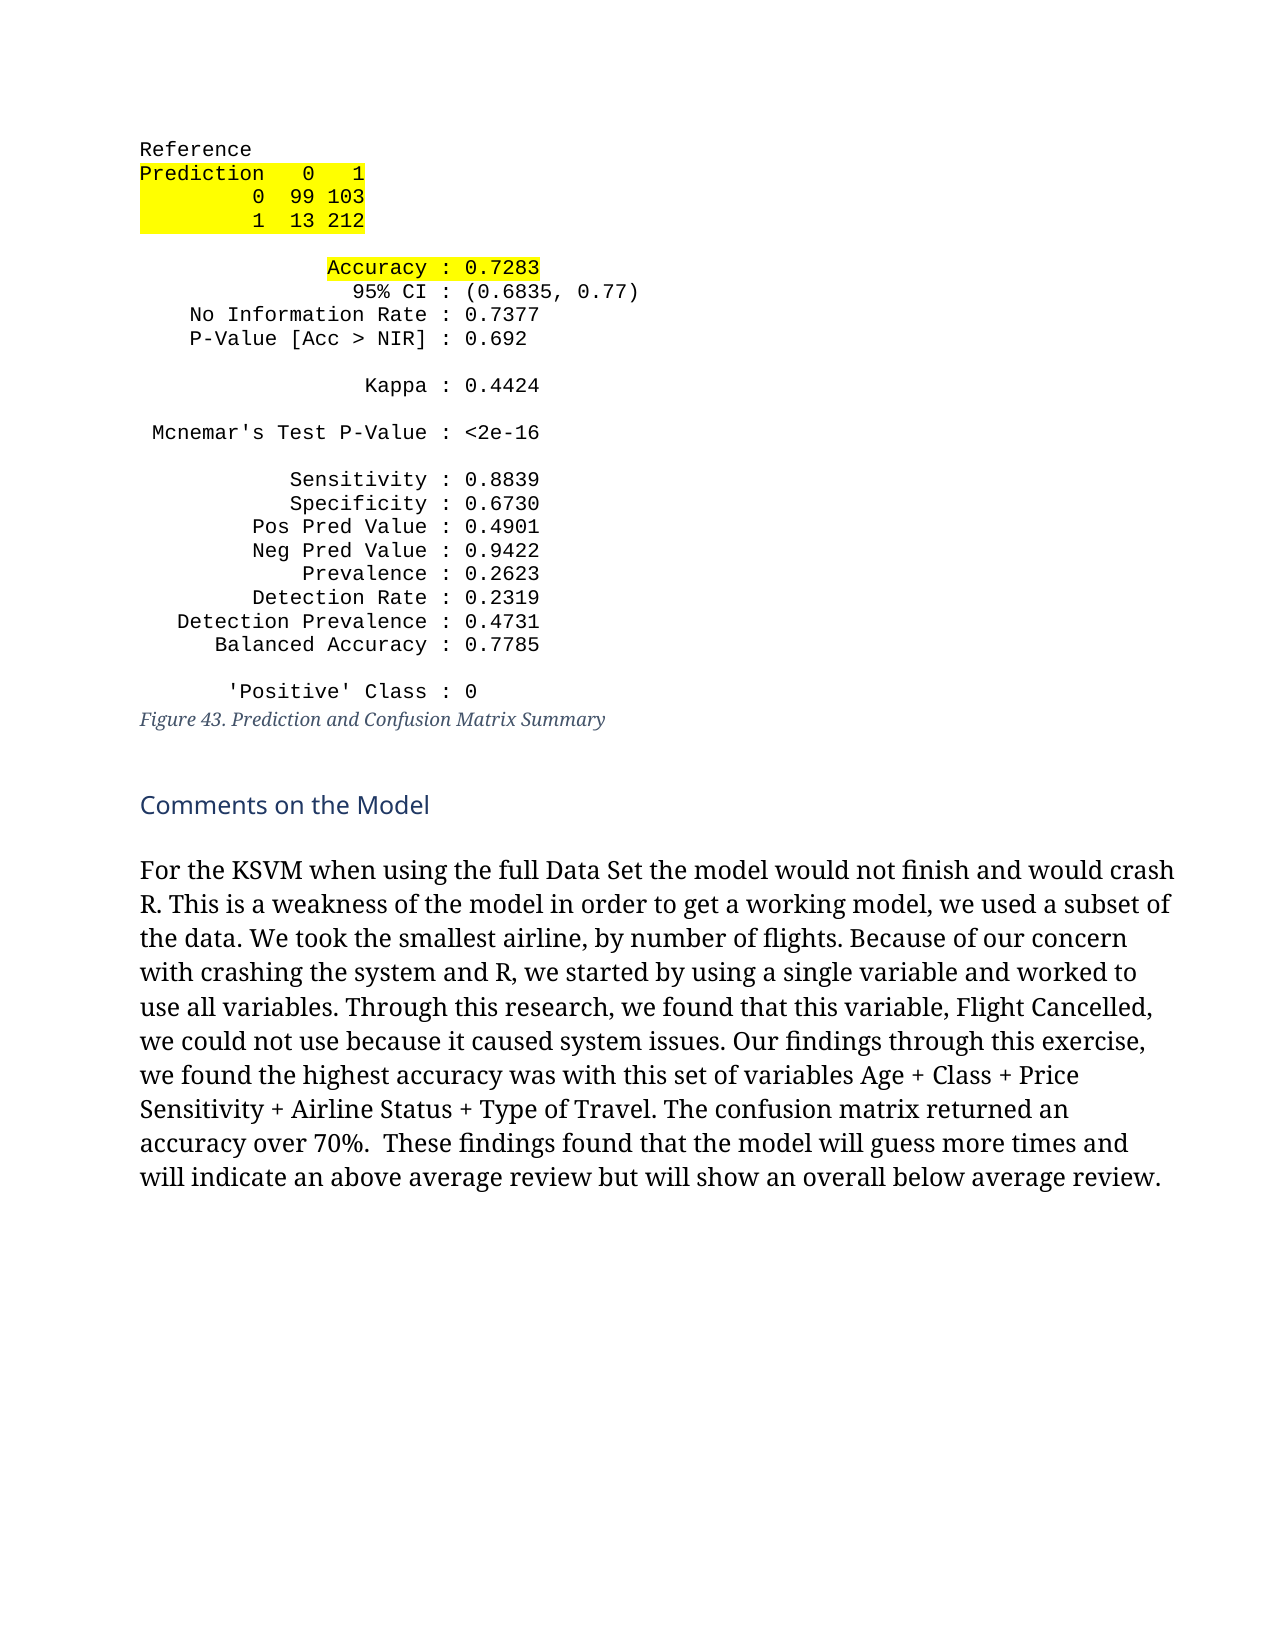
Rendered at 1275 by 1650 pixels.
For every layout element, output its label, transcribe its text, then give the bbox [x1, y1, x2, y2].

subtitle Comments on the Model [139, 788, 1177, 822]
text For the KSVM when using the full Data Set the model would not finish and would crash R. This is a weakness of the model in order to get a working model, we used a subset of the data. We took the smallest airline, by number of flights. Because of our concern with crashing the system and R, we started by using a single variable and worked to use all variables. Through this research, we found that this variable, Flight Cancelled, we could not use because it caused system issues. Our findings through this exercise, we found the highest accuracy was with this set of variables Age + Class + Price Sensitivity + Airline Status + Type of Travel. The confusion matrix returned an accuracy over 70%. These findings found that the model will guess more times and will indicate an above average review but will show an overall below average review. [139, 853, 1177, 1193]
